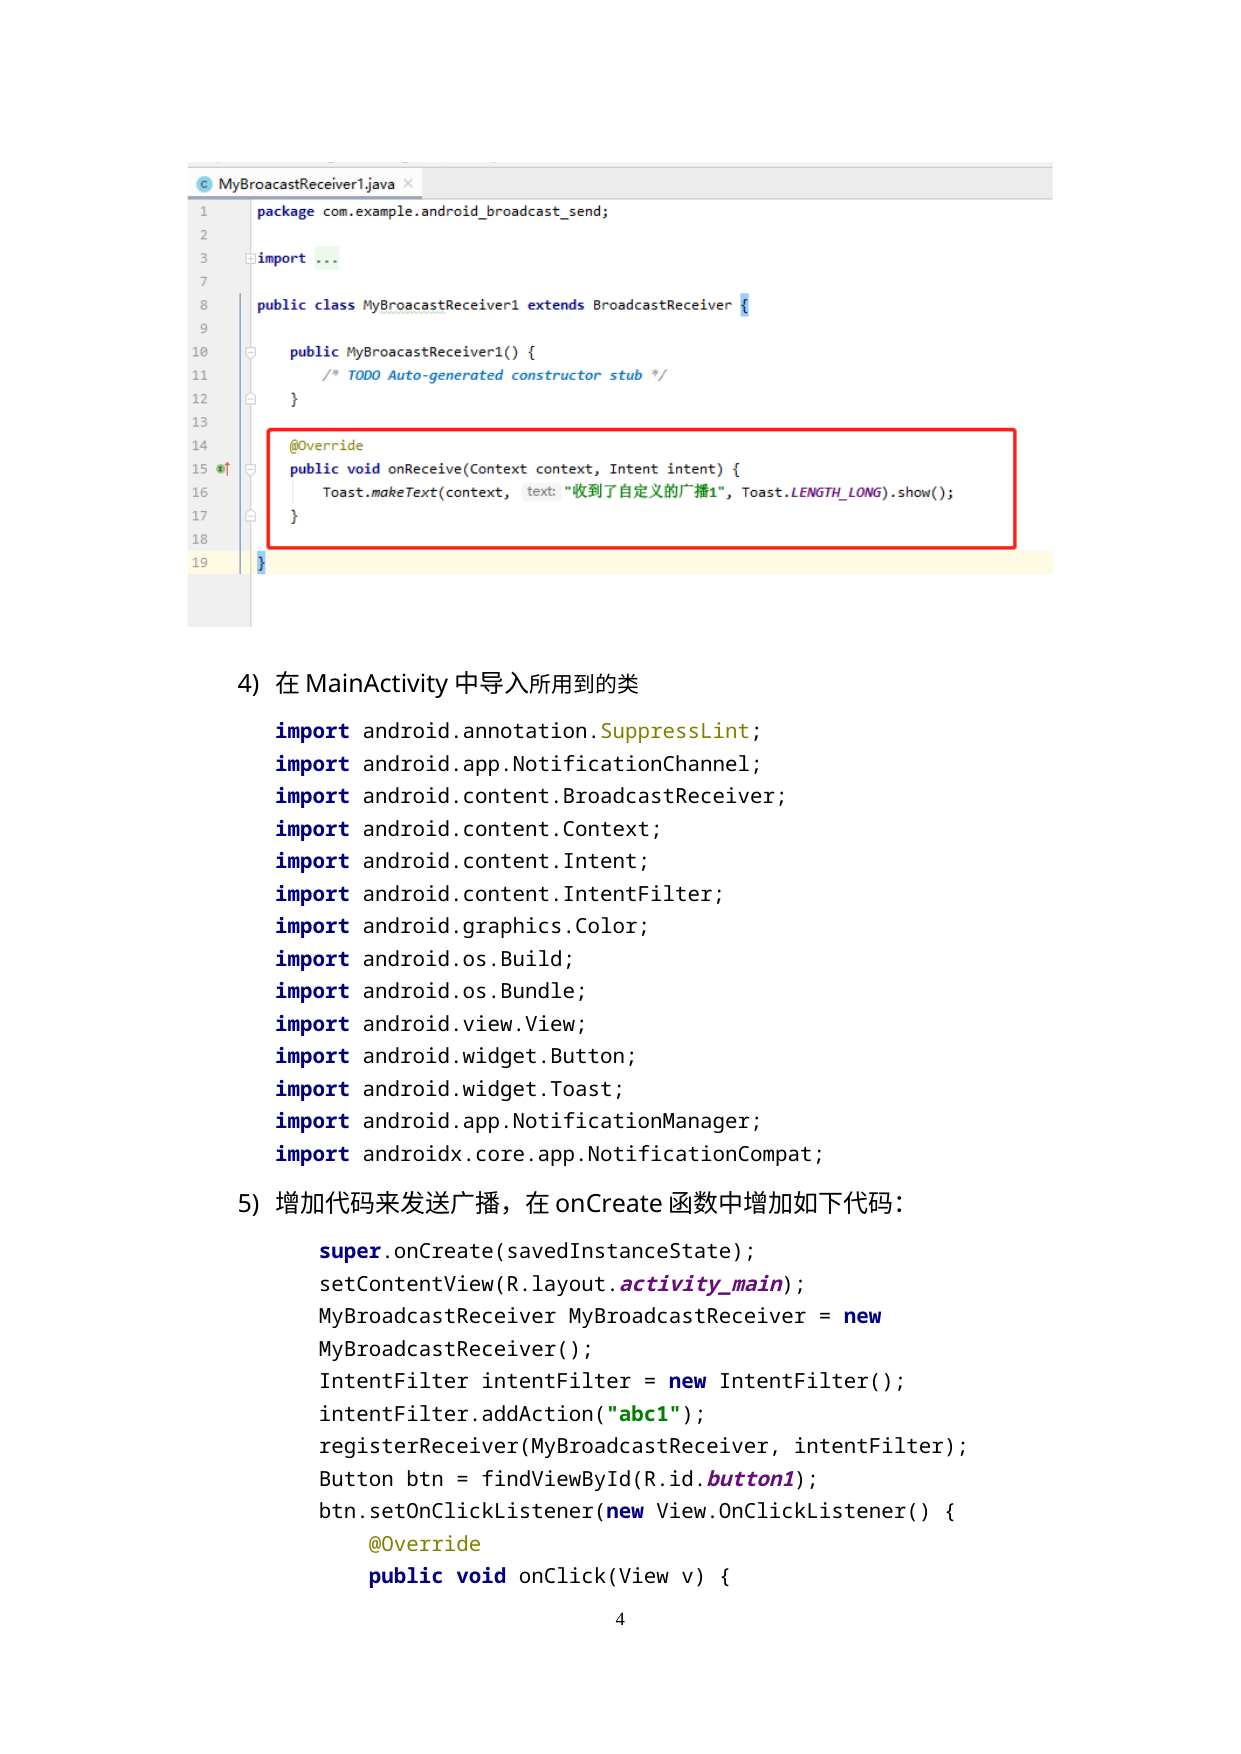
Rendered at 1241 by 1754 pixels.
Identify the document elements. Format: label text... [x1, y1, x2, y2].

list 在MainActivity 中导入所用到的类 [187, 649, 1053, 714]
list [319, 1234, 1053, 1592]
picture [187, 162, 1053, 627]
list 增加代码来发送广播，在onCreate函数中增加如下代码： [187, 1169, 1053, 1234]
list import android.annotation.SuppressLint; import android.app.NotificationChannel; import android.content.BroadcastReceiver; import android.content.Context; import android.content.Intent; import android.content.IntentFilter; import android.graphics.Color; import android.os.Build; import android.os.Bundle; import android.view.View; import android.widget.Button; import android.widget.Toast; import android.app.NotificationManager; import androidx.core.app.NotificationCompat; [275, 714, 1053, 1169]
